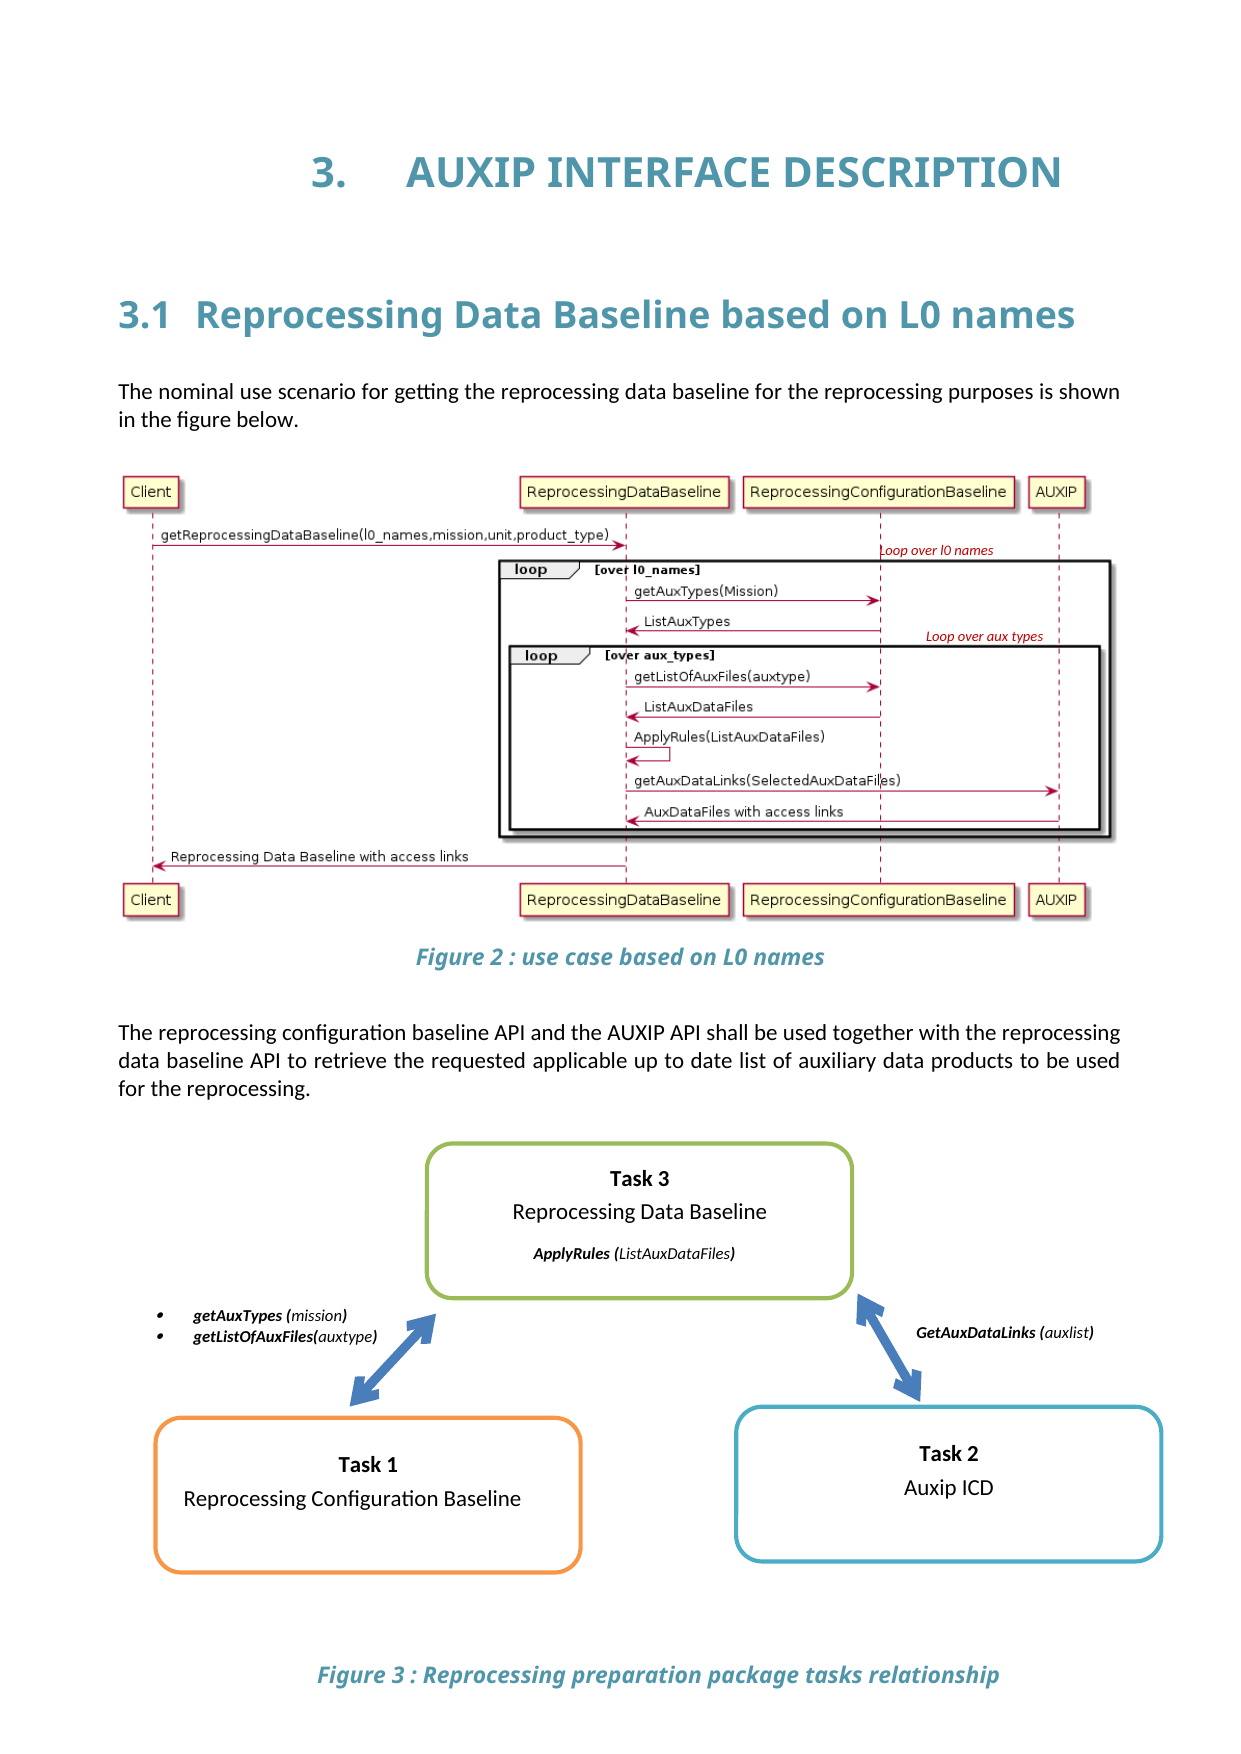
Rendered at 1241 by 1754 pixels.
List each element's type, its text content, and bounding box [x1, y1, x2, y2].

subtitle Reprocessing Data Baseline based on L0 names [118, 289, 1122, 340]
text Figure 2 : use case based on L0 names [118, 941, 1122, 972]
subtitle AUXIP INTERFACE DESCRIPTION [310, 143, 1122, 200]
picture [118, 471, 1123, 929]
text The reprocessing configuration baseline API and the AUXIP API shall be used together with the reprocessing data baseline API to retrieve the requested applicable up to date list of auxiliary data products to be used for the reprocessing. [118, 1018, 1122, 1102]
text The nominal use scenario for getting the reprocessing data baseline for the reprocessing purposes is shown in the figure below. [118, 377, 1122, 433]
